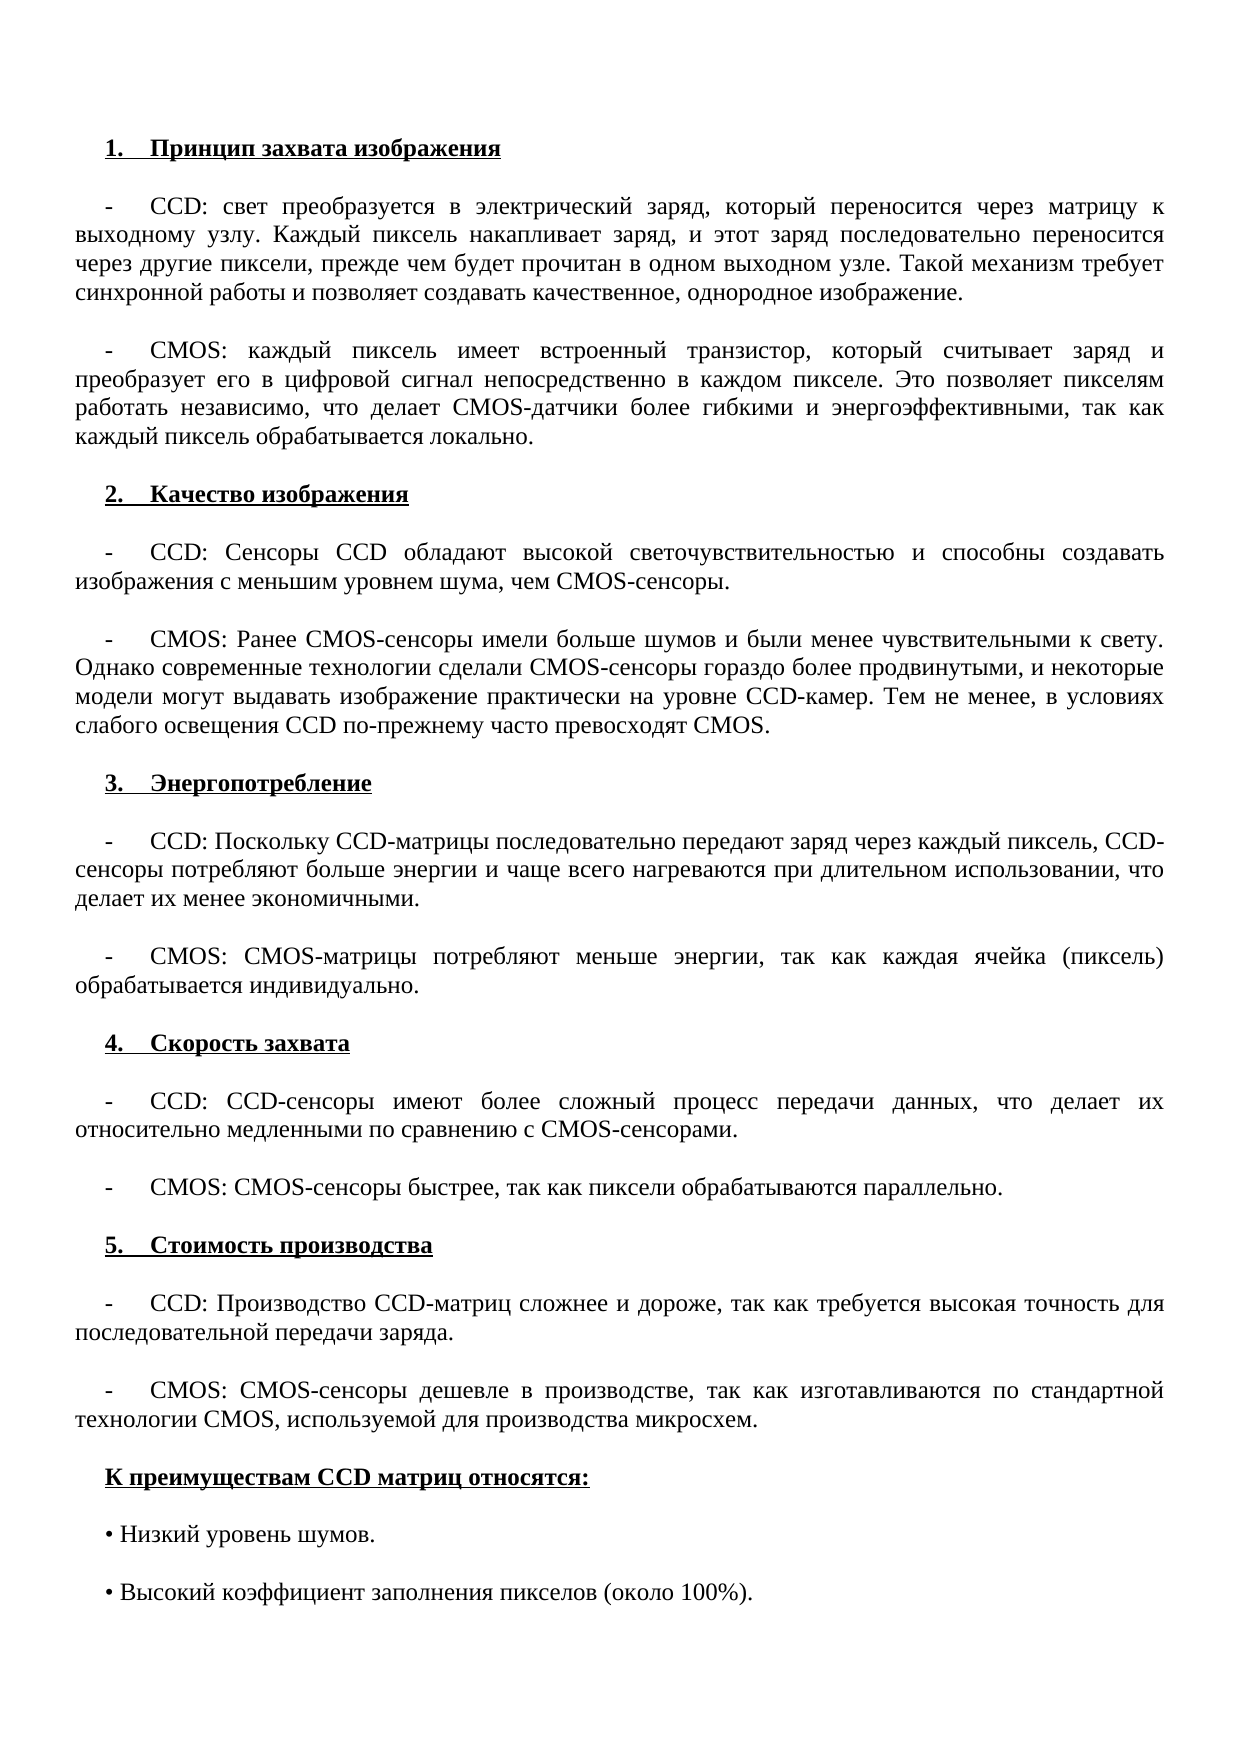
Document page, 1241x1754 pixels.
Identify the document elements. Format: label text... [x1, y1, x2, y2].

subtitle 4. Скорость захвата [75, 1028, 1165, 1057]
subtitle - CCD: Поскольку CCD-матрицы последовательно передают заряд через каждый пиксель, CCD-сенсоры потребляют больше энергии и чаще всего нагреваются при длительном использовании, что делает их менее экономичными. [75, 826, 1165, 912]
subtitle - CCD: Производство CCD-матриц сложнее и дороже, так как требуется высокая точность для последовательной передачи заряда. [75, 1288, 1165, 1346]
subtitle • Низкий уровень шумов. [75, 1519, 1165, 1548]
subtitle • Высокий коэффициент заполнения пикселов (около 100%). [75, 1577, 1165, 1606]
subtitle 5. Стоимость производства [75, 1230, 1165, 1259]
subtitle - CMOS: CMOS-сенсоры быстрее, так как пиксели обрабатываются параллельно. [75, 1172, 1165, 1201]
subtitle К преимуществам CCD матриц относятся: [75, 1462, 1165, 1490]
subtitle - CMOS: Ранее CMOS-сенсоры имели больше шумов и были менее чувствительными к свету. Однако современные технологии сделали CMOS-сенсоры гораздо более продвинутыми, и некоторые модели могут выдавать изображение практически на уровне CCD-камер. Тем не менее, в условиях слабого освещения CCD по-прежнему часто превосходят CMOS. [75, 624, 1165, 739]
subtitle - CCD: Сенсоры CCD обладают высокой светочувствительностью и способны создавать изображения с меньшим уровнем шума, чем CMOS-сенсоры. [75, 537, 1165, 594]
subtitle - CCD: CCD-сенсоры имеют более сложный процесс передачи данных, что делает их относительно медленными по сравнению с CMOS-сенсорами. [75, 1086, 1165, 1143]
subtitle - CMOS: каждый пиксель имеет встроенный транзистор, который считывает заряд и преобразует его в цифровой сигнал непосредственно в каждом пикселе. Это позволяет пикселям работать независимо, что делает CMOS-датчики более гибкими и энергоэффективными, так как каждый пиксель обрабатывается локально. [75, 335, 1165, 450]
subtitle 2. Качество изображения [75, 479, 1165, 508]
subtitle - CMOS: CMOS-матрицы потребляют меньше энергии, так как каждая ячейка (пиксель) обрабатывается индивидуально. [75, 941, 1165, 999]
subtitle 3. Энергопотребление [75, 768, 1165, 797]
subtitle - CMOS: CMOS-сенсоры дешевле в производстве, так как изготавливаются по стандартной технологии CMOS, используемой для производства микросхем. [75, 1375, 1165, 1432]
subtitle - CCD: свет преобразуется в электрический заряд, который переносится через матрицу к выходному узлу. Каждый пиксель накапливает заряд, и этот заряд последовательно переносится через другие пиксели, прежде чем будет прочитан в одном выходном узле. Такой механизм требует синхронной работы и позволяет создавать качественное, однородное изображение. [75, 191, 1165, 306]
subtitle 1. Принцип захвата изображения [75, 133, 1165, 162]
